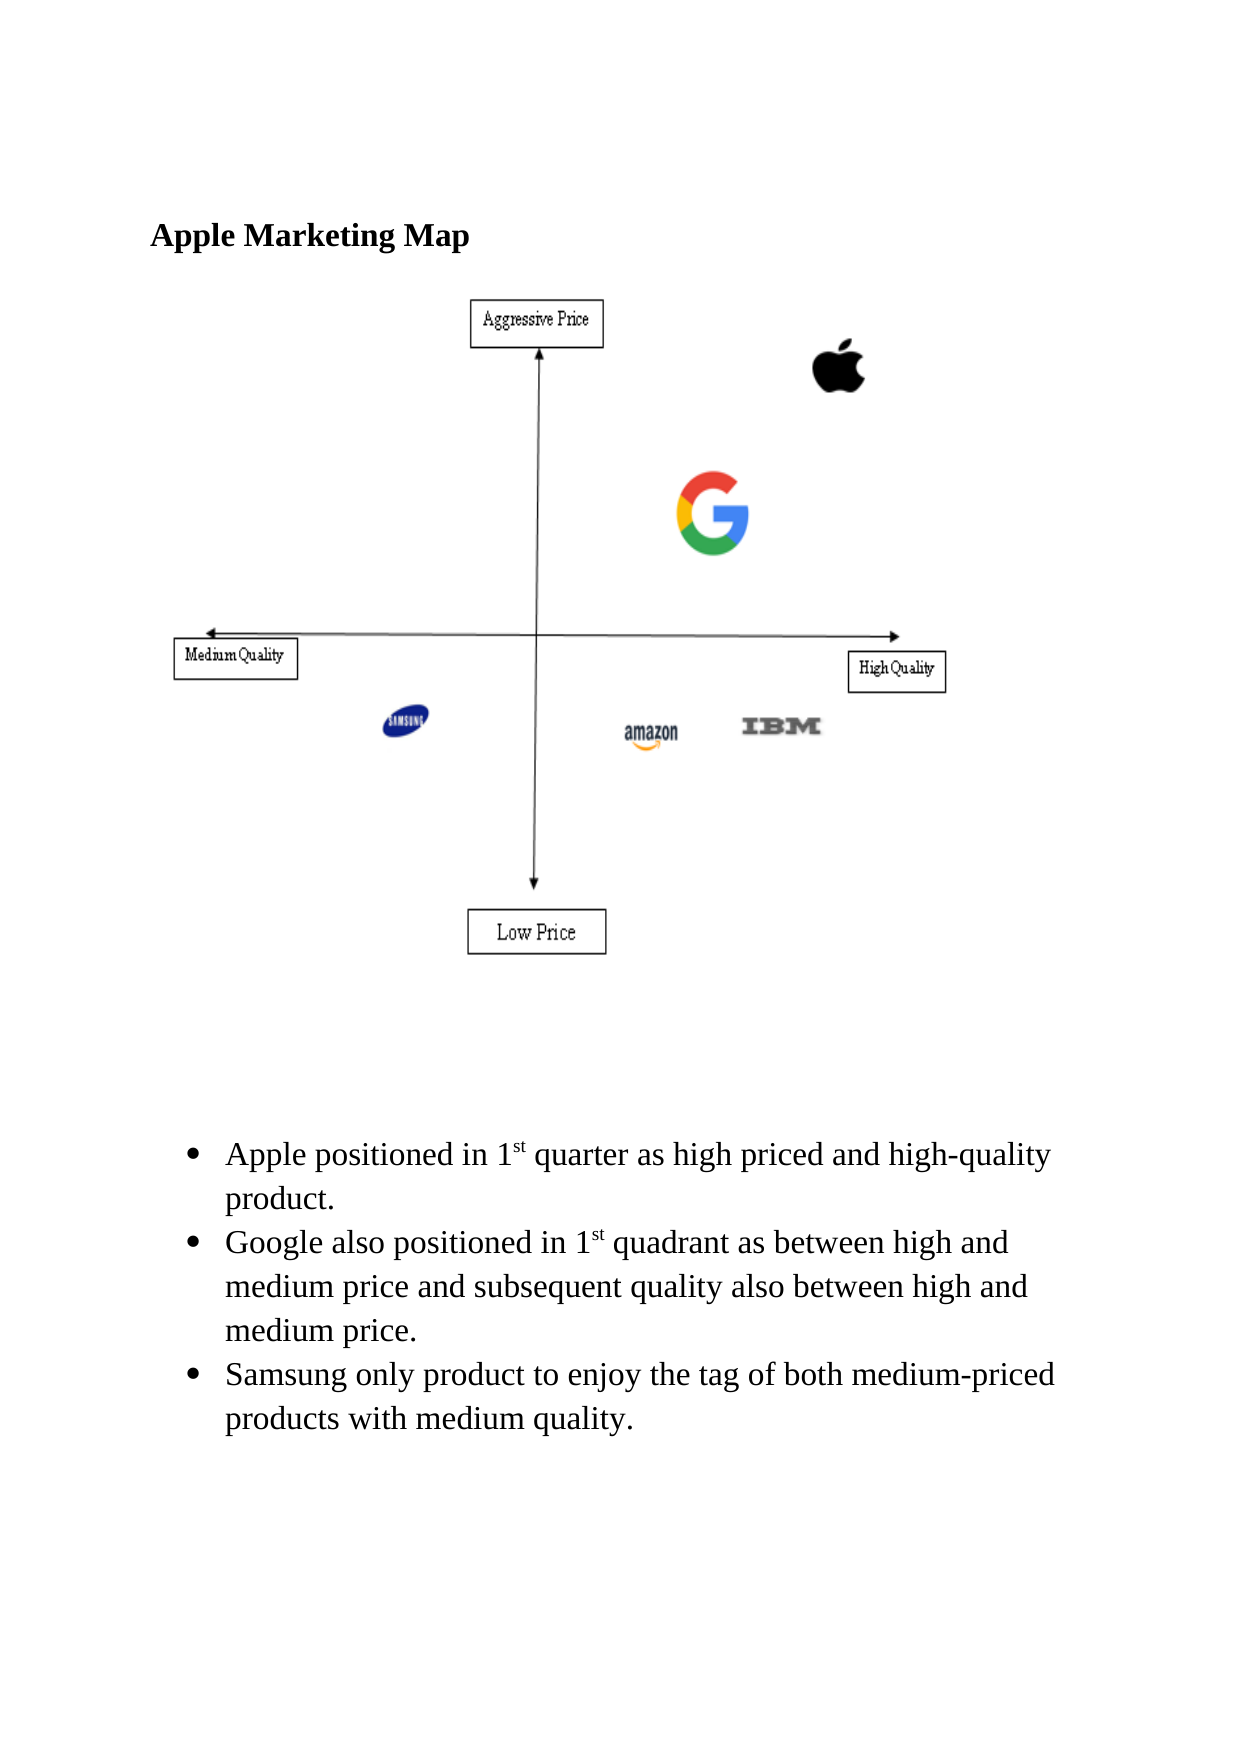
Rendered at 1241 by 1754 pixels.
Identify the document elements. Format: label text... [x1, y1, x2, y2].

text Apple Marketing Map [150, 215, 1090, 253]
picture [150, 279, 962, 980]
list Google also positioned in 1st quadrant as between high and medium price and subsequent quality also between high and medium price. [187, 1222, 1090, 1348]
list Samsung only product to enjoy the tag of both medium-priced products with medium quality. [187, 1354, 1090, 1437]
list Apple positioned in 1st quarter as high priced and high-quality product. [187, 1134, 1090, 1216]
